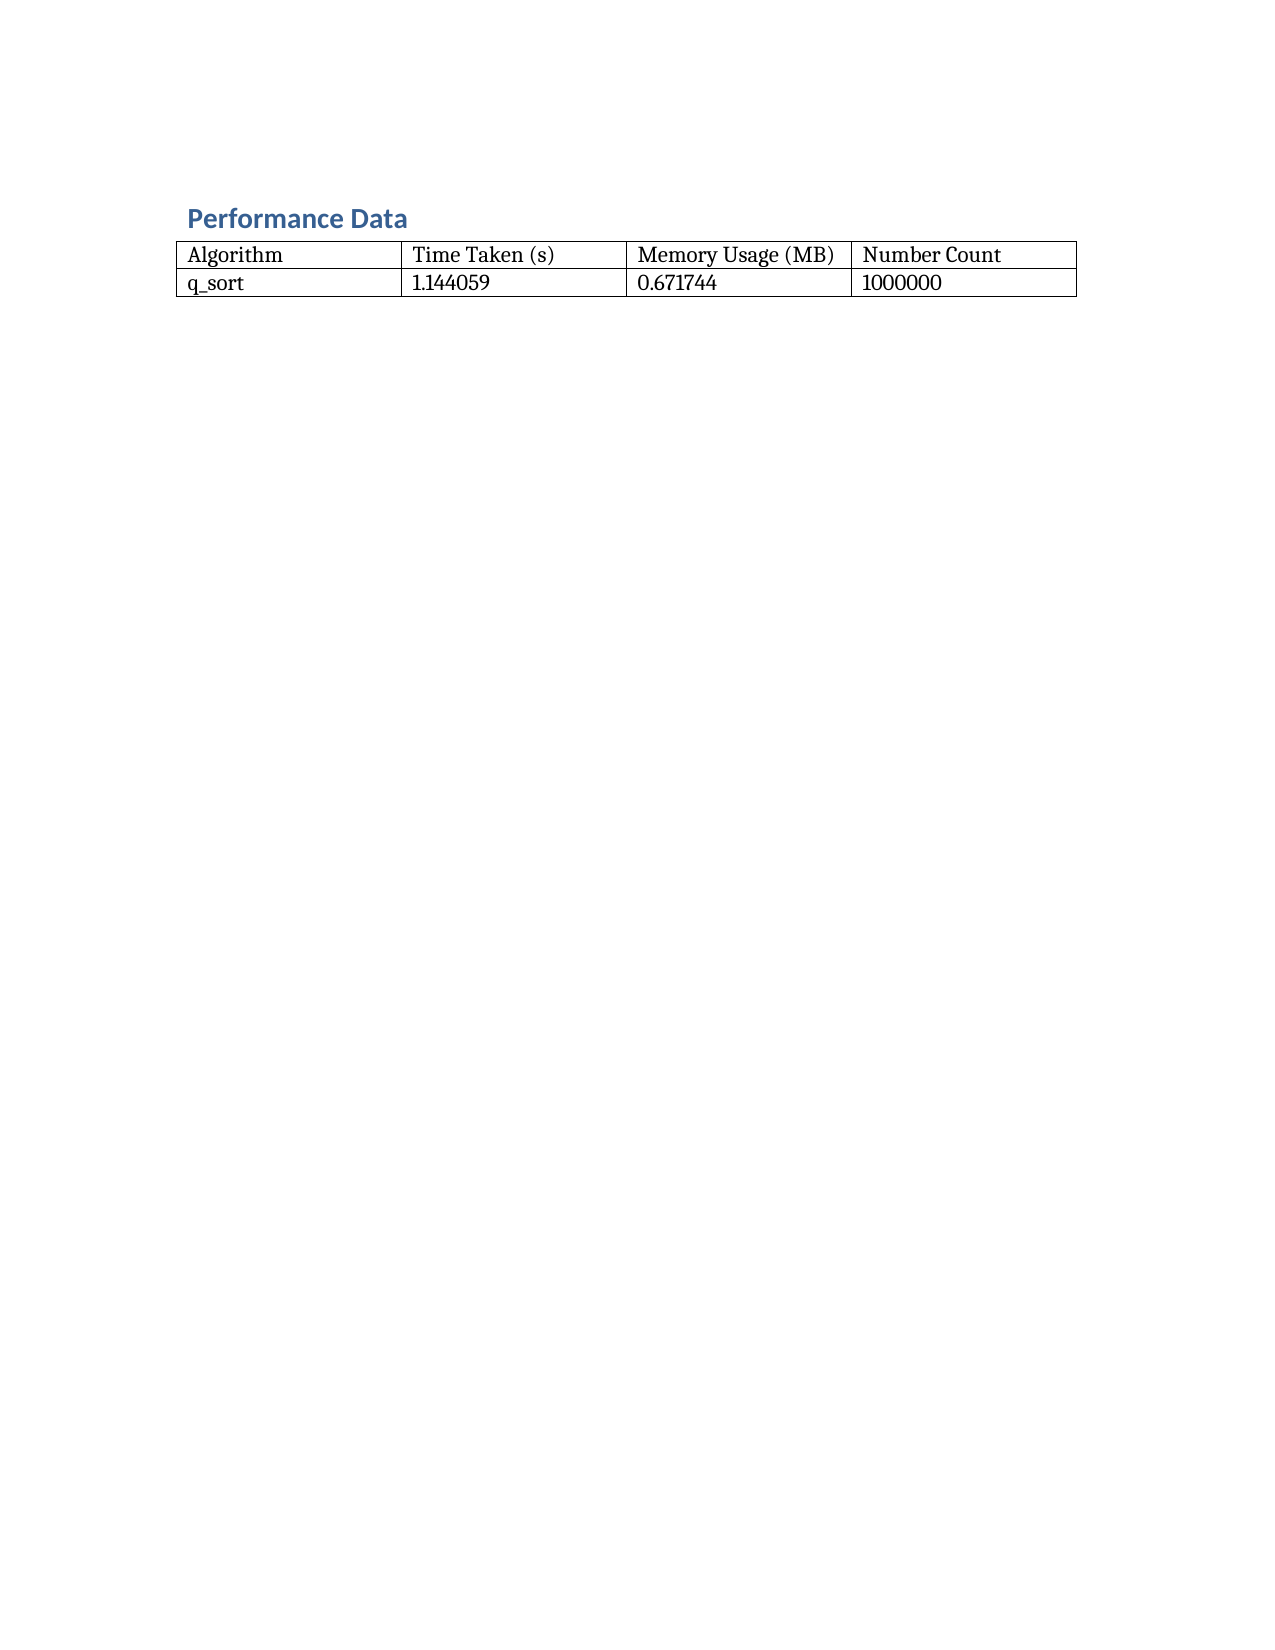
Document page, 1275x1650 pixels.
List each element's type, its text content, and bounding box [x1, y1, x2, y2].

table_header Algorithm [177, 242, 401, 268]
table_cell 0.671744 [627, 269, 851, 296]
table_header Memory Usage (MB) [627, 242, 851, 268]
subtitle Performance Data [187, 200, 1087, 236]
table_cell 1000000 [852, 269, 1076, 296]
table_cell q_sort [177, 269, 401, 296]
table_cell 1.144059 [402, 269, 626, 296]
table_header Number Count [852, 242, 1076, 268]
table_header Time Taken (s) [402, 242, 626, 268]
